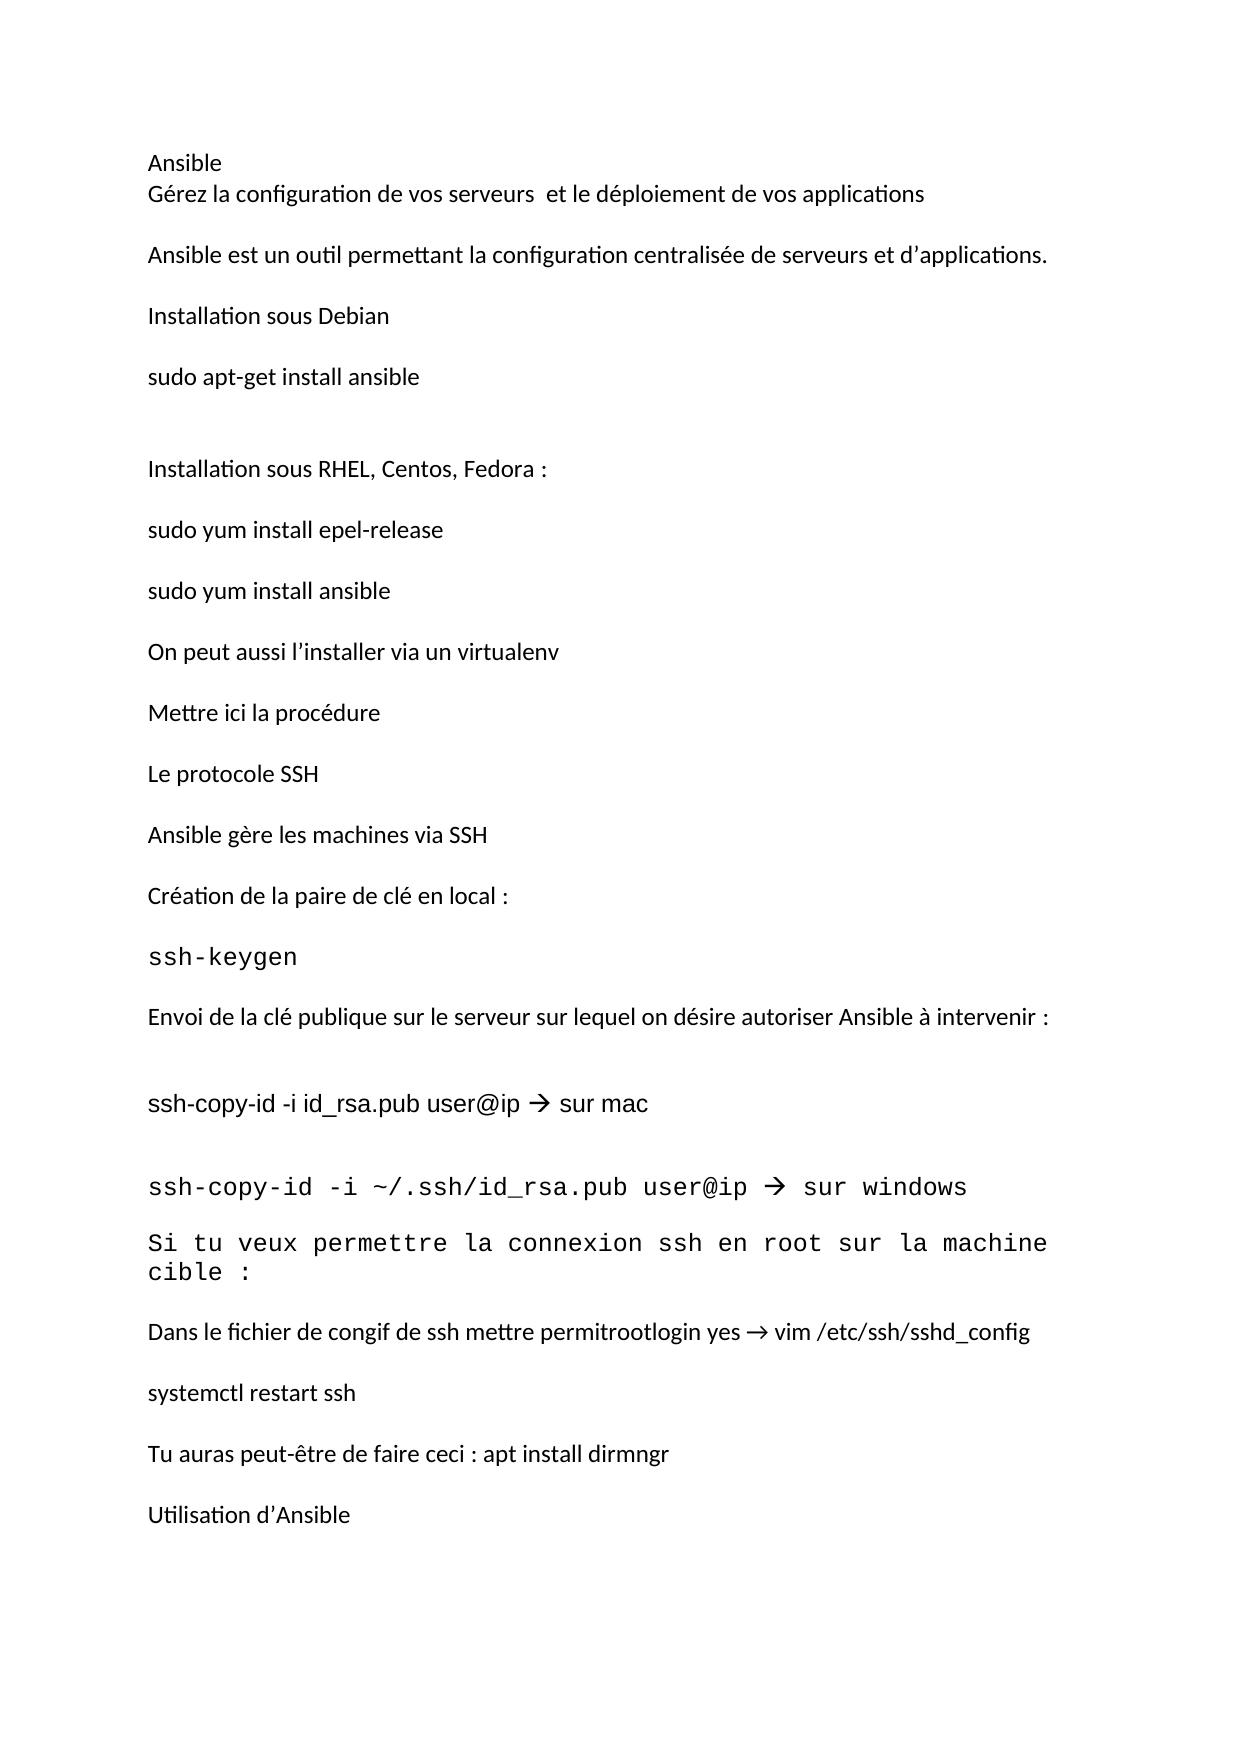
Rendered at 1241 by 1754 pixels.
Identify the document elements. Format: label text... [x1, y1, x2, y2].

text Mettre ici la procédure [148, 697, 1093, 727]
text Installation sous RHEL, Centos, Fedora : [148, 453, 1093, 483]
text Ansible [148, 148, 1093, 178]
text ssh-keygen [148, 945, 1093, 973]
text Tu auras peut-être de faire ceci : apt install dirmngr [148, 1438, 1093, 1468]
text On peut aussi l’installer via un virtualenv [148, 636, 1093, 666]
text Installation sous Debian [148, 300, 1093, 331]
text Envoi de la clé publique sur le serveur sur lequel on désire autoriser Ansible à intervenir : [148, 1001, 1093, 1032]
text Gérez la configuration de vos serveurs et le déploiement de vos applications [148, 178, 1093, 209]
text Création de la paire de clé en local : [148, 880, 1093, 911]
text systemctl restart ssh [148, 1377, 1093, 1407]
text ssh-copy-id -i id_rsa.pub user@ip sur mac [148, 1088, 1093, 1117]
text sudo apt-get install ansible [148, 361, 1093, 392]
text Ansible gère les machines via SSH [148, 819, 1093, 849]
text ssh-copy-id -i ~/.ssh/id_rsa.pub user@ip sur windows [148, 1174, 1093, 1202]
text Dans le fichier de congif de ssh mettre permitrootlogin yes → vim /etc/ssh/sshd_config [148, 1316, 1093, 1346]
text Le protocole SSH [148, 758, 1093, 788]
text Utilisation d’Ansible [148, 1499, 1093, 1529]
text sudo yum install epel-release [148, 514, 1093, 544]
text Si tu veux permettre la connexion ssh en root sur la machine cible : [148, 1231, 1093, 1287]
text sudo yum install ansible [148, 575, 1093, 605]
text Ansible est un outil permettant la configuration centralisée de serveurs et d’applications. [148, 239, 1093, 270]
